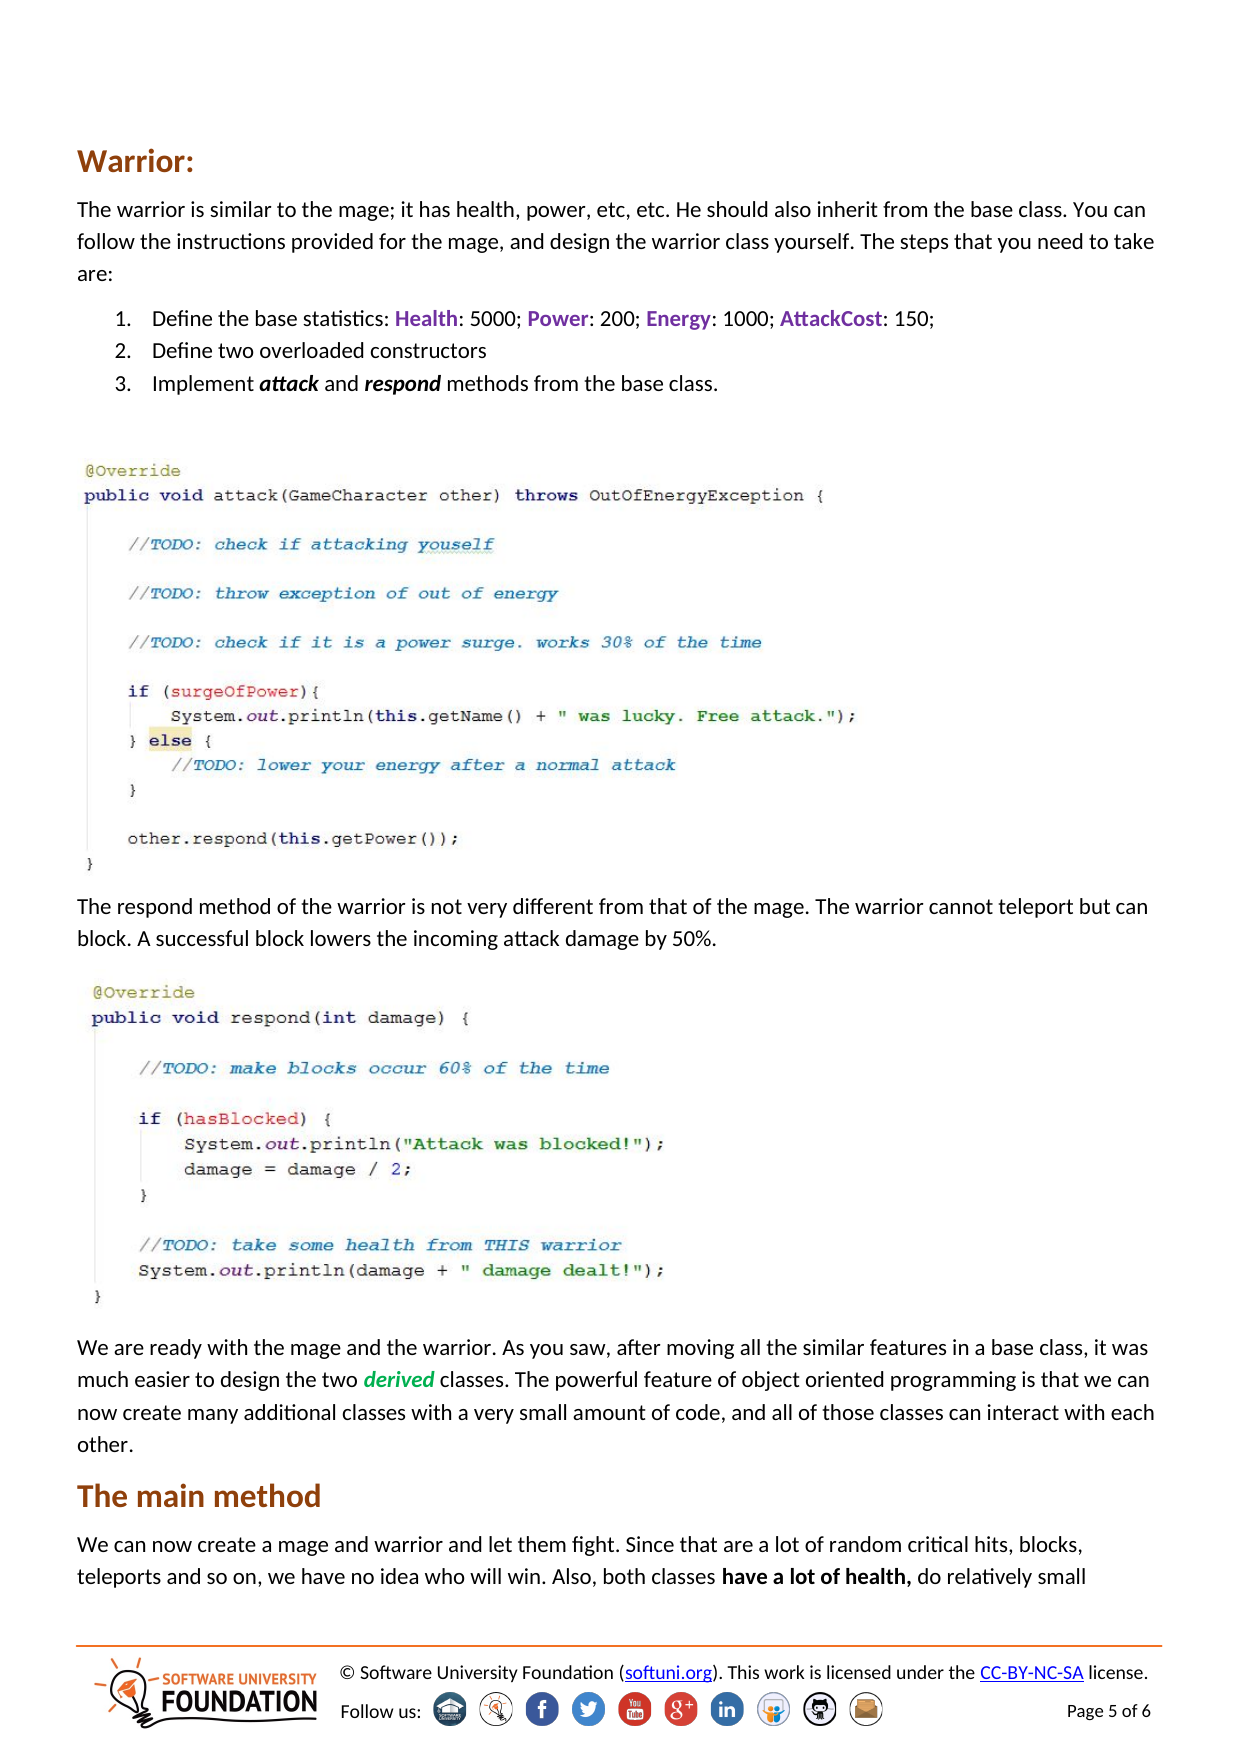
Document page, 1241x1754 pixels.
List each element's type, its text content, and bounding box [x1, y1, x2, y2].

picture [664, 1692, 698, 1726]
text The respond method of the warrior is not very different from that of the mage. The warrior cannot teleport but can block. A successful block lowers the incoming attack damage by 50%. [77, 892, 1163, 953]
picture [433, 1692, 467, 1726]
subtitle The main method [77, 1474, 1163, 1515]
list Define two overloaded constructors [114, 336, 1163, 364]
text The warrior is similar to the mage; it has health, power, etc, etc. He should also inherit from the base class. You can follow the instructions provided for the mage, and design the warrior class yourself. The steps that you need to take are: [77, 195, 1163, 288]
picture [76, 458, 877, 876]
text We are ready with the mage and the warrior. As you saw, after moving all the similar features in a base class, it was much easier to design the two derived classes. The powerful feature of object oriented programming is that we can now create many additional classes with a very small amount of code, and all of those classes can interact with each other. [77, 1333, 1163, 1458]
picture [93, 1656, 317, 1729]
picture [525, 1692, 559, 1726]
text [77, 1530, 1163, 1590]
picture [572, 1692, 605, 1726]
picture [618, 1692, 652, 1726]
picture [757, 1692, 790, 1726]
picture [76, 969, 702, 1317]
picture [479, 1692, 513, 1726]
picture [803, 1692, 837, 1726]
list Define the base statistics: Health: 5000; Power: 200; Energy: 1000; AttackCost: 150; [114, 304, 1163, 332]
list Implement attack and respond methods from the base class. [114, 369, 1163, 397]
picture [710, 1692, 744, 1726]
subtitle Warrior: [77, 140, 1163, 181]
picture [849, 1692, 883, 1726]
